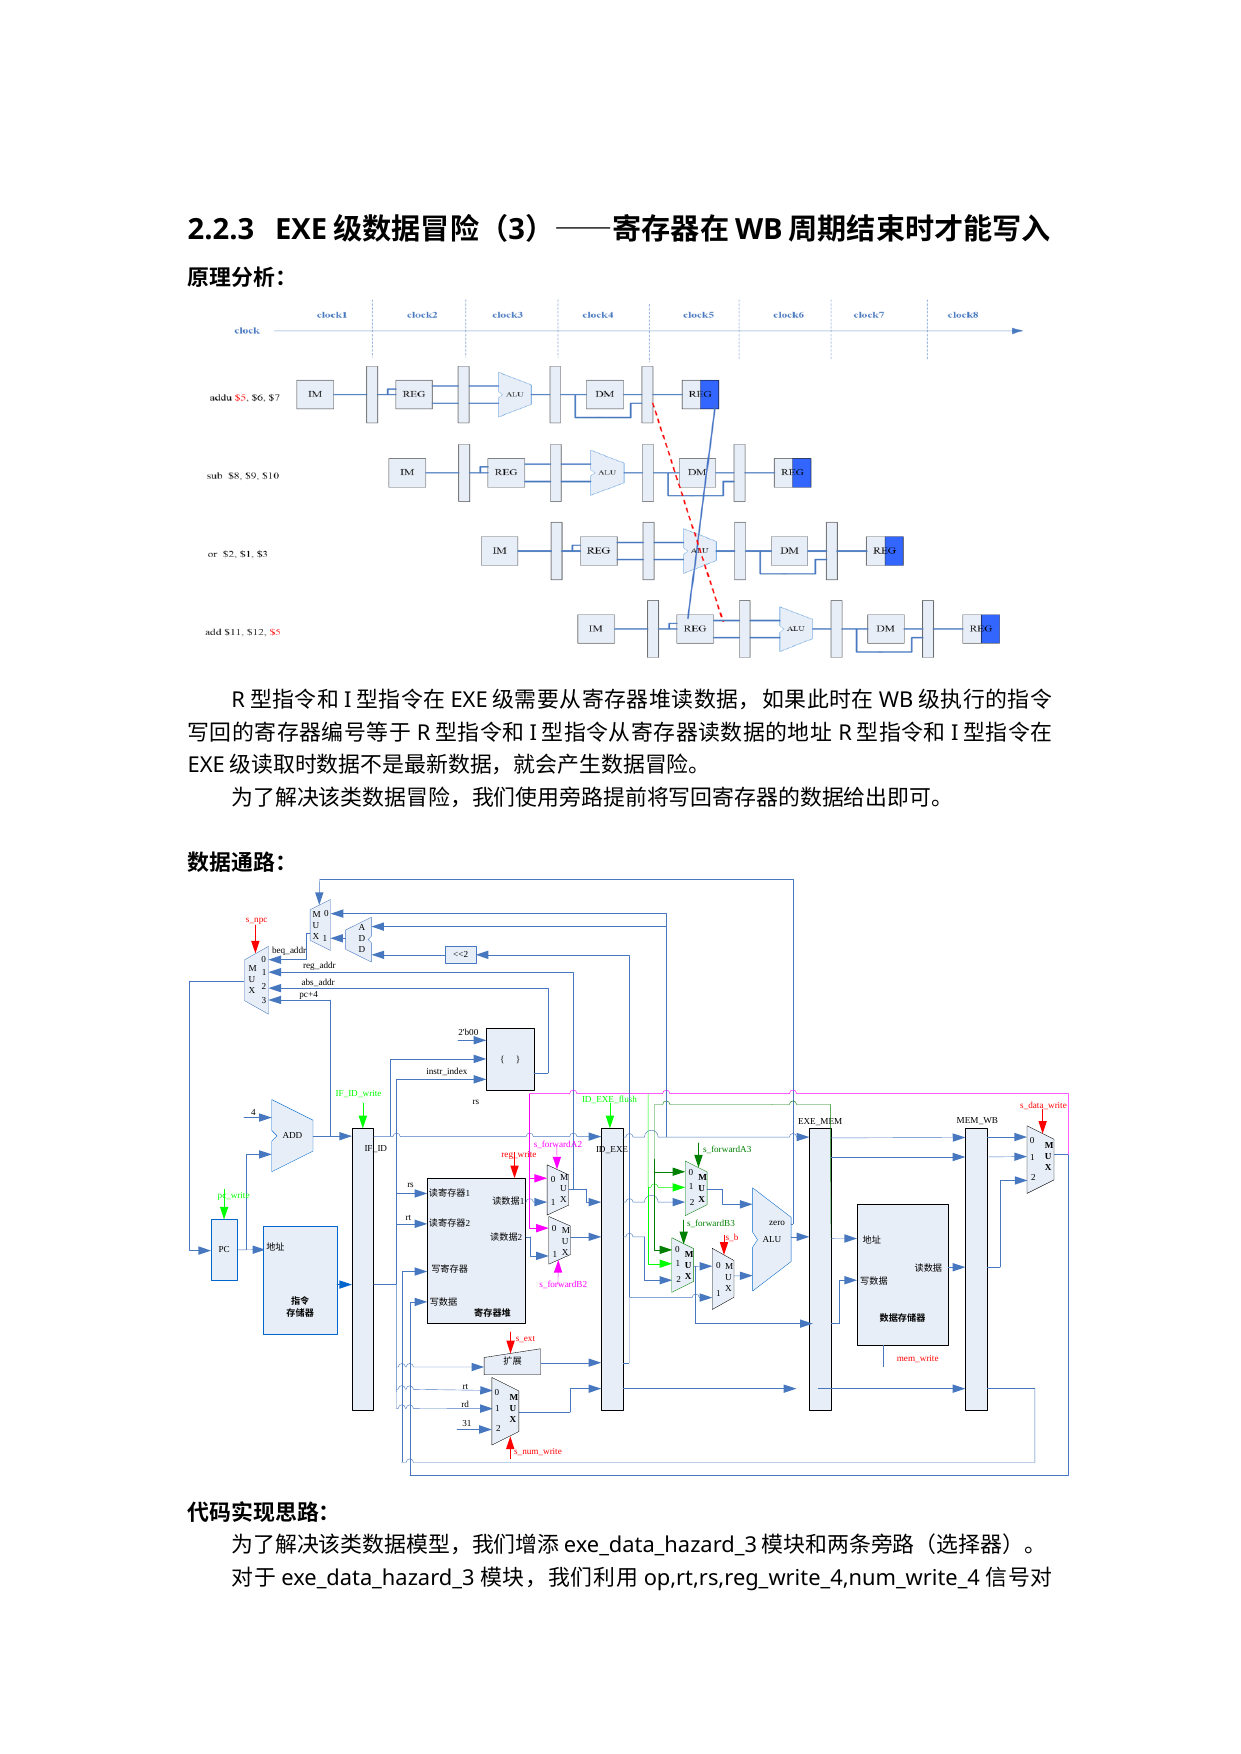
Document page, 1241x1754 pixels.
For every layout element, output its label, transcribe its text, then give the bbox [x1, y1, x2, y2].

list 为了解决该类数据冒险，我们使用旁路提前将写回寄存器的数据给出即可。 [187, 779, 1053, 812]
list R型指令和I型指令在EXE级需要从寄存器堆读数据，如果此时在WB级执行的指令写回的寄存器编号等于R型指令和I型指令从寄存器读数据的地址R型指令和I型指令在EXE级读取时数据不是最新数据，就会产生数据冒险。 [187, 682, 1053, 779]
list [187, 1559, 1053, 1592]
text 代码实现思路： [187, 1494, 1053, 1527]
list 2.2.3 EXE级数据冒险（3）——寄存器在WB周期结束时才能写入 [187, 194, 1053, 259]
picture [187, 292, 1025, 660]
text 原理分析： [187, 259, 1053, 292]
text 数据通路： [187, 844, 1053, 877]
text 为了解决该类数据模型，我们增添exe_data_hazard_3模块和两条旁路（选择器）。 [187, 1527, 1053, 1559]
